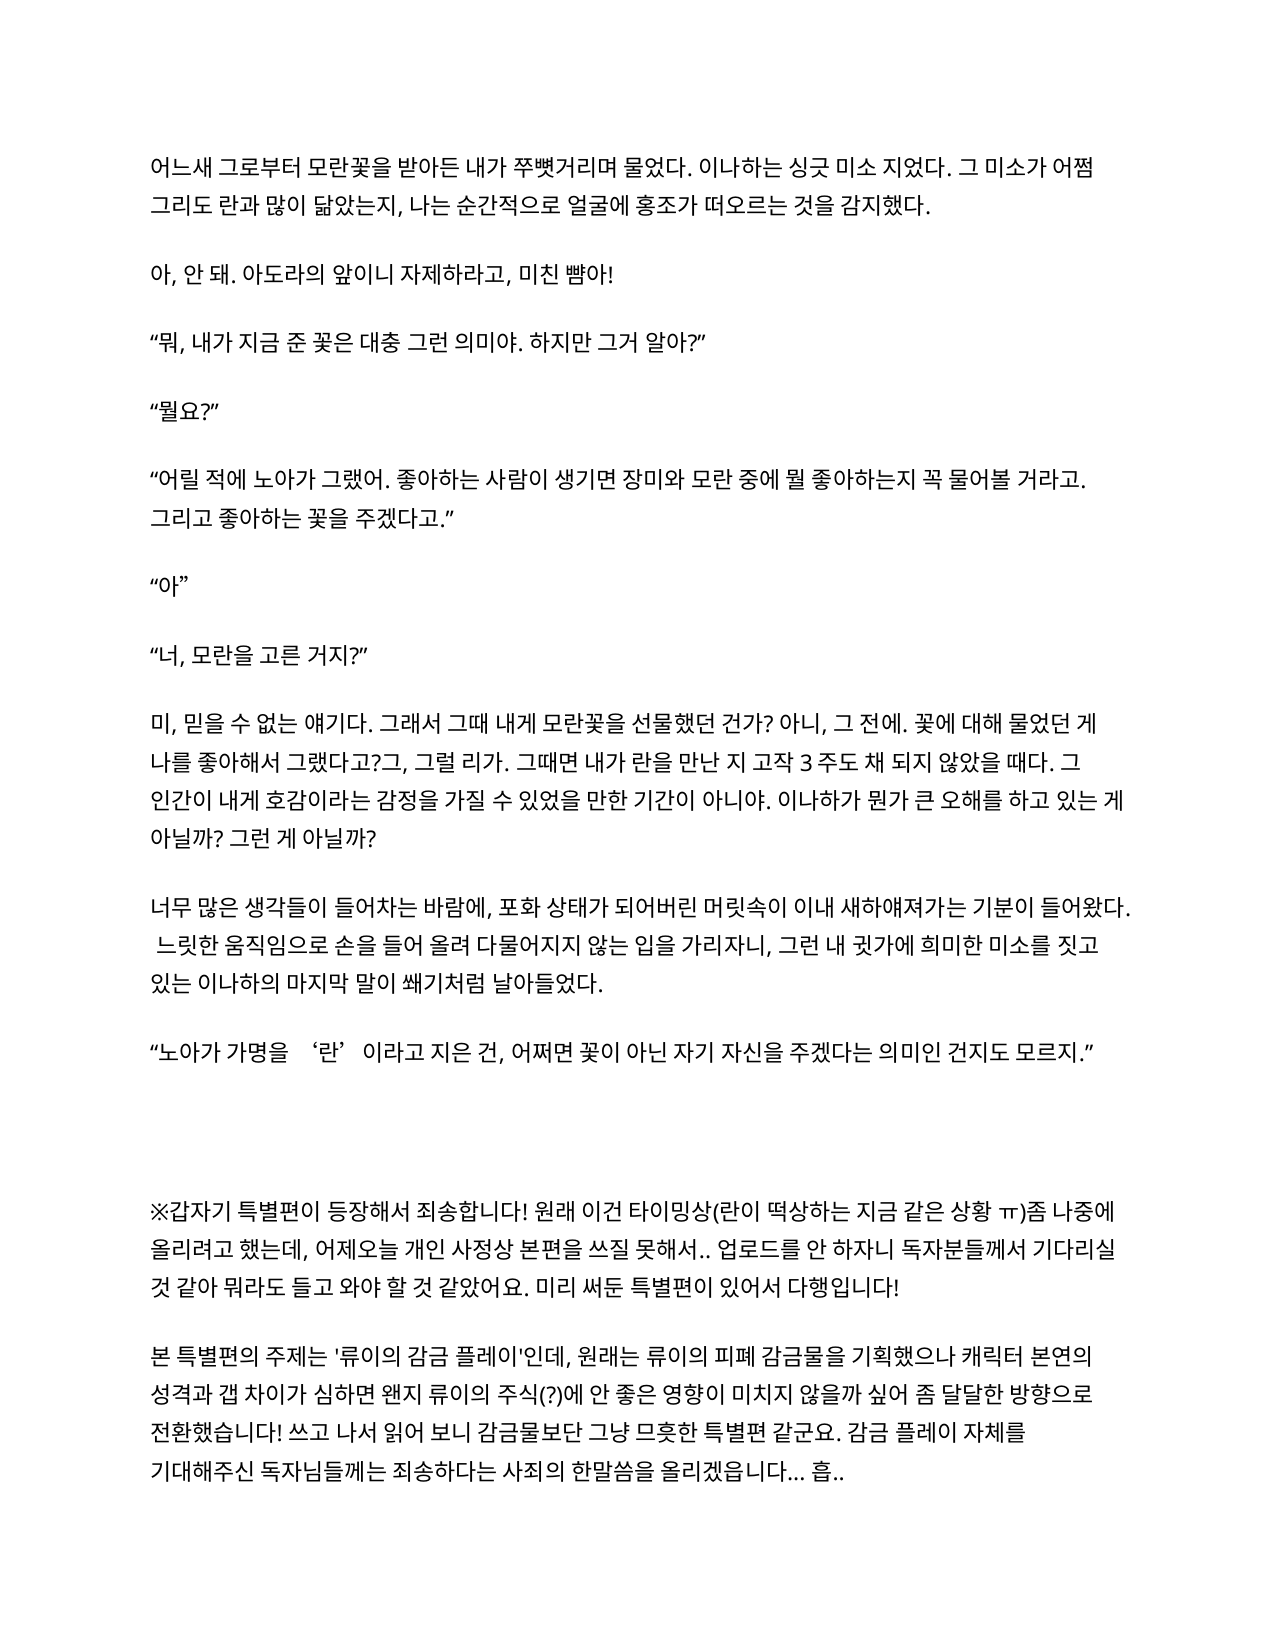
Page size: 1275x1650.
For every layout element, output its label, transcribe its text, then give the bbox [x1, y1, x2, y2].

text 너무 많은 생각들이 들어차는 바람에, 포화 상태가 되어버린 머릿속이 이내 새하얘져가는 기분이 들어왔다. 느릿한 움직임으로 손을 들어 올려 다물어지지 않는 입을 가리자니, 그런 내 귓가에 희미한 미소를 짓고 있는 이나하의 마지막 말이 쐐기처럼 날아들었다. [150, 889, 1125, 999]
text 아, 안 돼. 아도라의 앞이니 자제하라고, 미친 뺨아! [150, 257, 1125, 290]
text “어릴 적에 노아가 그랬어. 좋아하는 사람이 생기면 장미와 모란 중에 뭘 좋아하는지 꼭 물어볼 거라고. 그리고 좋아하는 꽃을 주겠다고.” [150, 462, 1125, 534]
text “아” [150, 569, 1125, 602]
text 미, 믿을 수 없는 얘기다. 그래서 그때 내게 모란꽃을 선물했던 건가? 아니, 그 전에. 꽃에 대해 물었던 게 나를 좋아해서 그랬다고?그, 그럴 리가. 그때면 내가 란을 만난 지 고작 3주도 채 되지 않았을 때다. 그 인간이 내게 호감이라는 감정을 가질 수 있었을 만한 기간이 아니야. 이나하가 뭔가 큰 오해를 하고 있는 게 아닐까? 그런 게 아닐까? [150, 706, 1125, 854]
text 어느새 그로부터 모란꽃을 받아든 내가 쭈뼛거리며 물었다. 이나하는 싱긋 미소 지었다. 그 미소가 어쩜 그리도 란과 많이 닮았는지, 나는 순간적으로 얼굴에 홍조가 떠오르는 것을 감지했다. [150, 150, 1125, 222]
text “뭘요?” [150, 394, 1125, 427]
text “뭐, 내가 지금 준 꽃은 대충 그런 의미야. 하지만 그거 알아?” [150, 325, 1125, 359]
text 본 특별편의 주제는 '류이의 감금 플레이'인데, 원래는 류이의 피폐 감금물을 기획했으나 캐릭터 본연의 성격과 갭 차이가 심하면 왠지 류이의 주식(?)에 안 좋은 영향이 미치지 않을까 싶어 좀 달달한 방향으로 전환했습니다! 쓰고 나서 읽어 보니 감금물보단 그냥 므흣한 특별편 같군요. 감금 플레이 자체를 기대해주신 독자님들께는 죄송하다는 사죄의 한말씀을 올리겠읍니다... 흡.. [150, 1339, 1125, 1487]
text “너, 모란을 고른 거지?” [150, 638, 1125, 671]
text ※갑자기 특별편이 등장해서 죄송합니다! 원래 이건 타이밍상(란이 떡상하는 지금 같은 상황 ㅠ)좀 나중에 올리려고 했는데, 어제오늘 개인 사정상 본편을 쓰질 못해서.. 업로드를 안 하자니 독자분들께서 기다리실 것 같아 뭐라도 들고 와야 할 것 같았어요. 미리 써둔 특별편이 있어서 다행입니다! [150, 1194, 1125, 1303]
text “노아가 가명을 ‘란’이라고 지은 건, 어쩌면 꽃이 아닌 자기 자신을 주겠다는 의미인 건지도 모르지.” [150, 1034, 1125, 1068]
